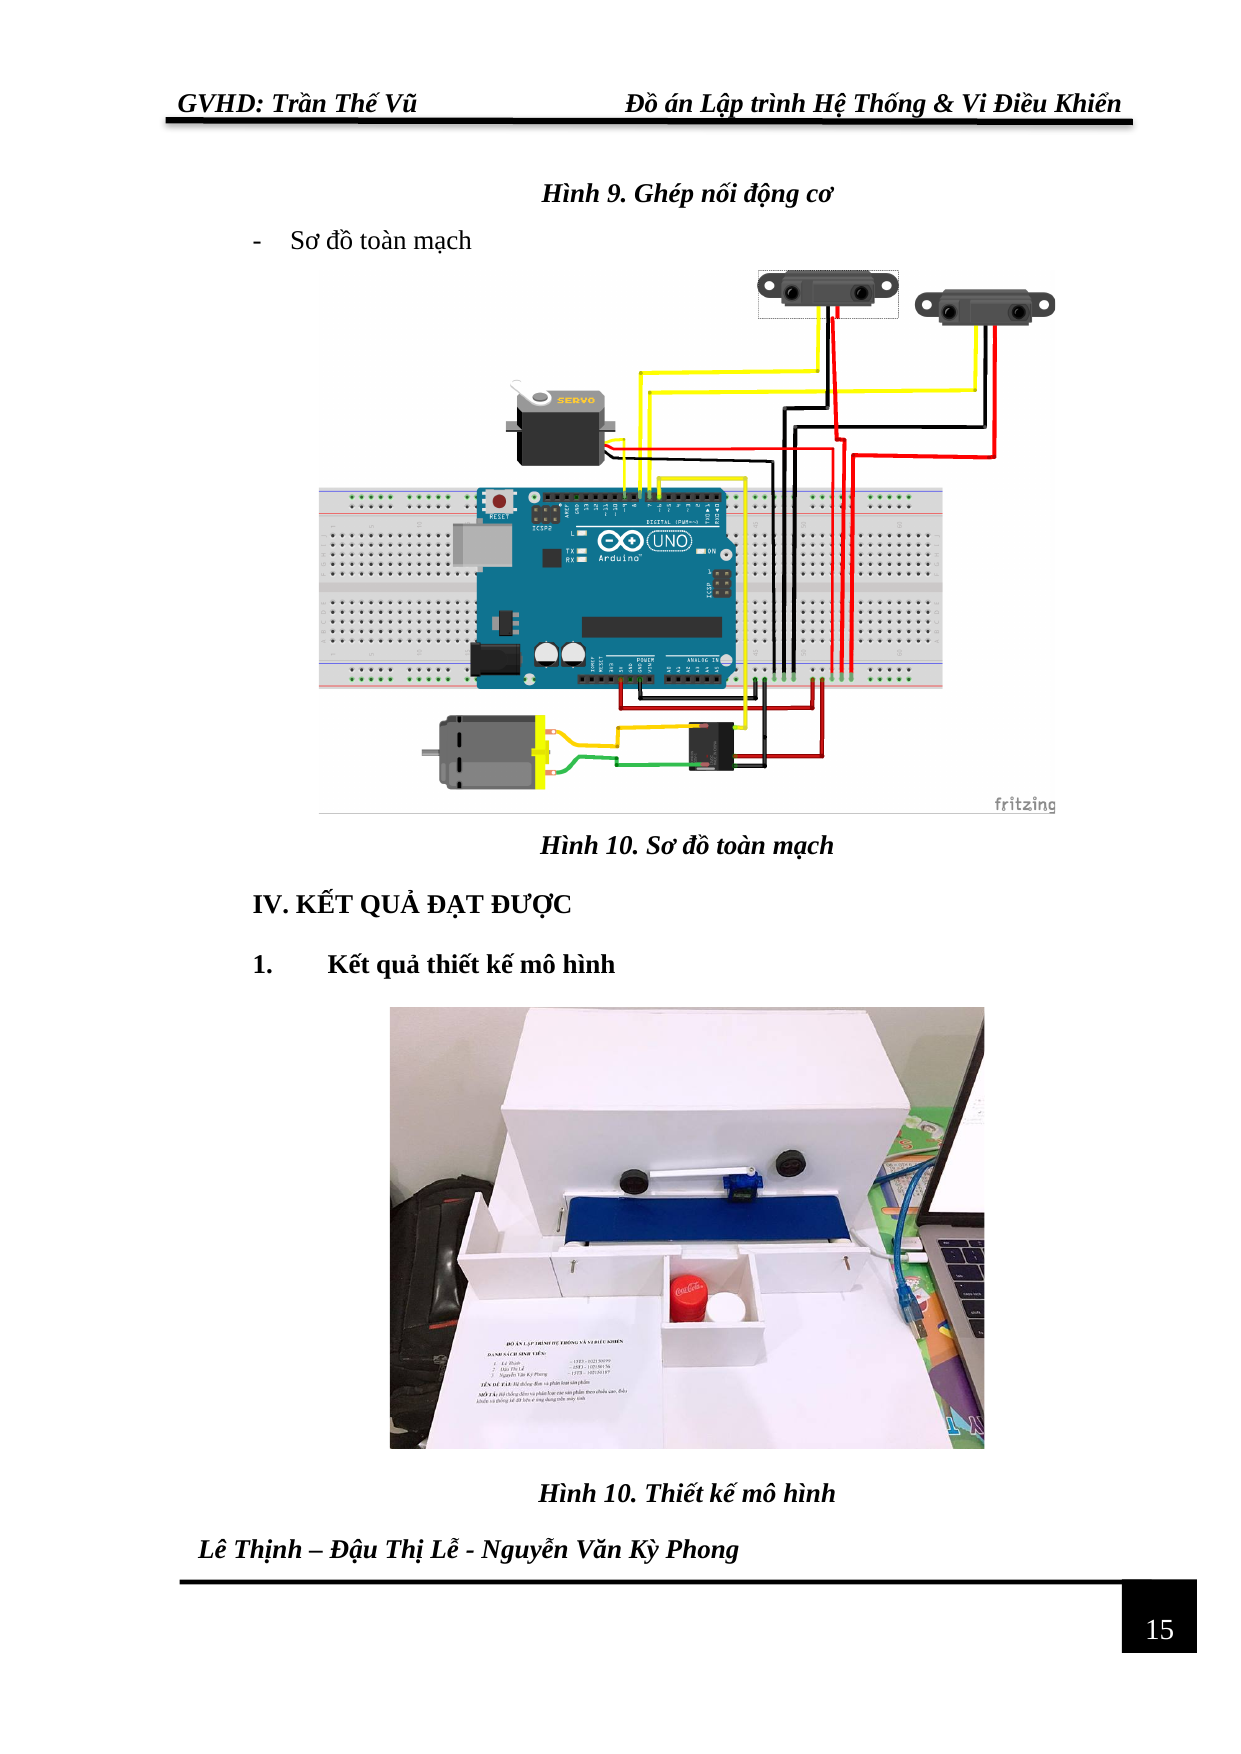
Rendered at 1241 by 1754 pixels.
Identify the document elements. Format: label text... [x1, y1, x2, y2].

list Kết quả thiết kế mô hình [252, 948, 1122, 979]
text Hình 10. Thiết kế mô hình [177, 1477, 1122, 1508]
picture [318, 270, 1056, 814]
list Sơ đồ toàn mạch [252, 224, 1122, 255]
list Hình 10. Sơ đồ toàn mạch [177, 829, 1122, 861]
picture [389, 1007, 985, 1449]
subtitle IV. KẾT QUẢ ĐẠT ĐƯỢC [177, 889, 1122, 920]
list Hình 9. Ghép nối động cơ [177, 177, 1122, 208]
